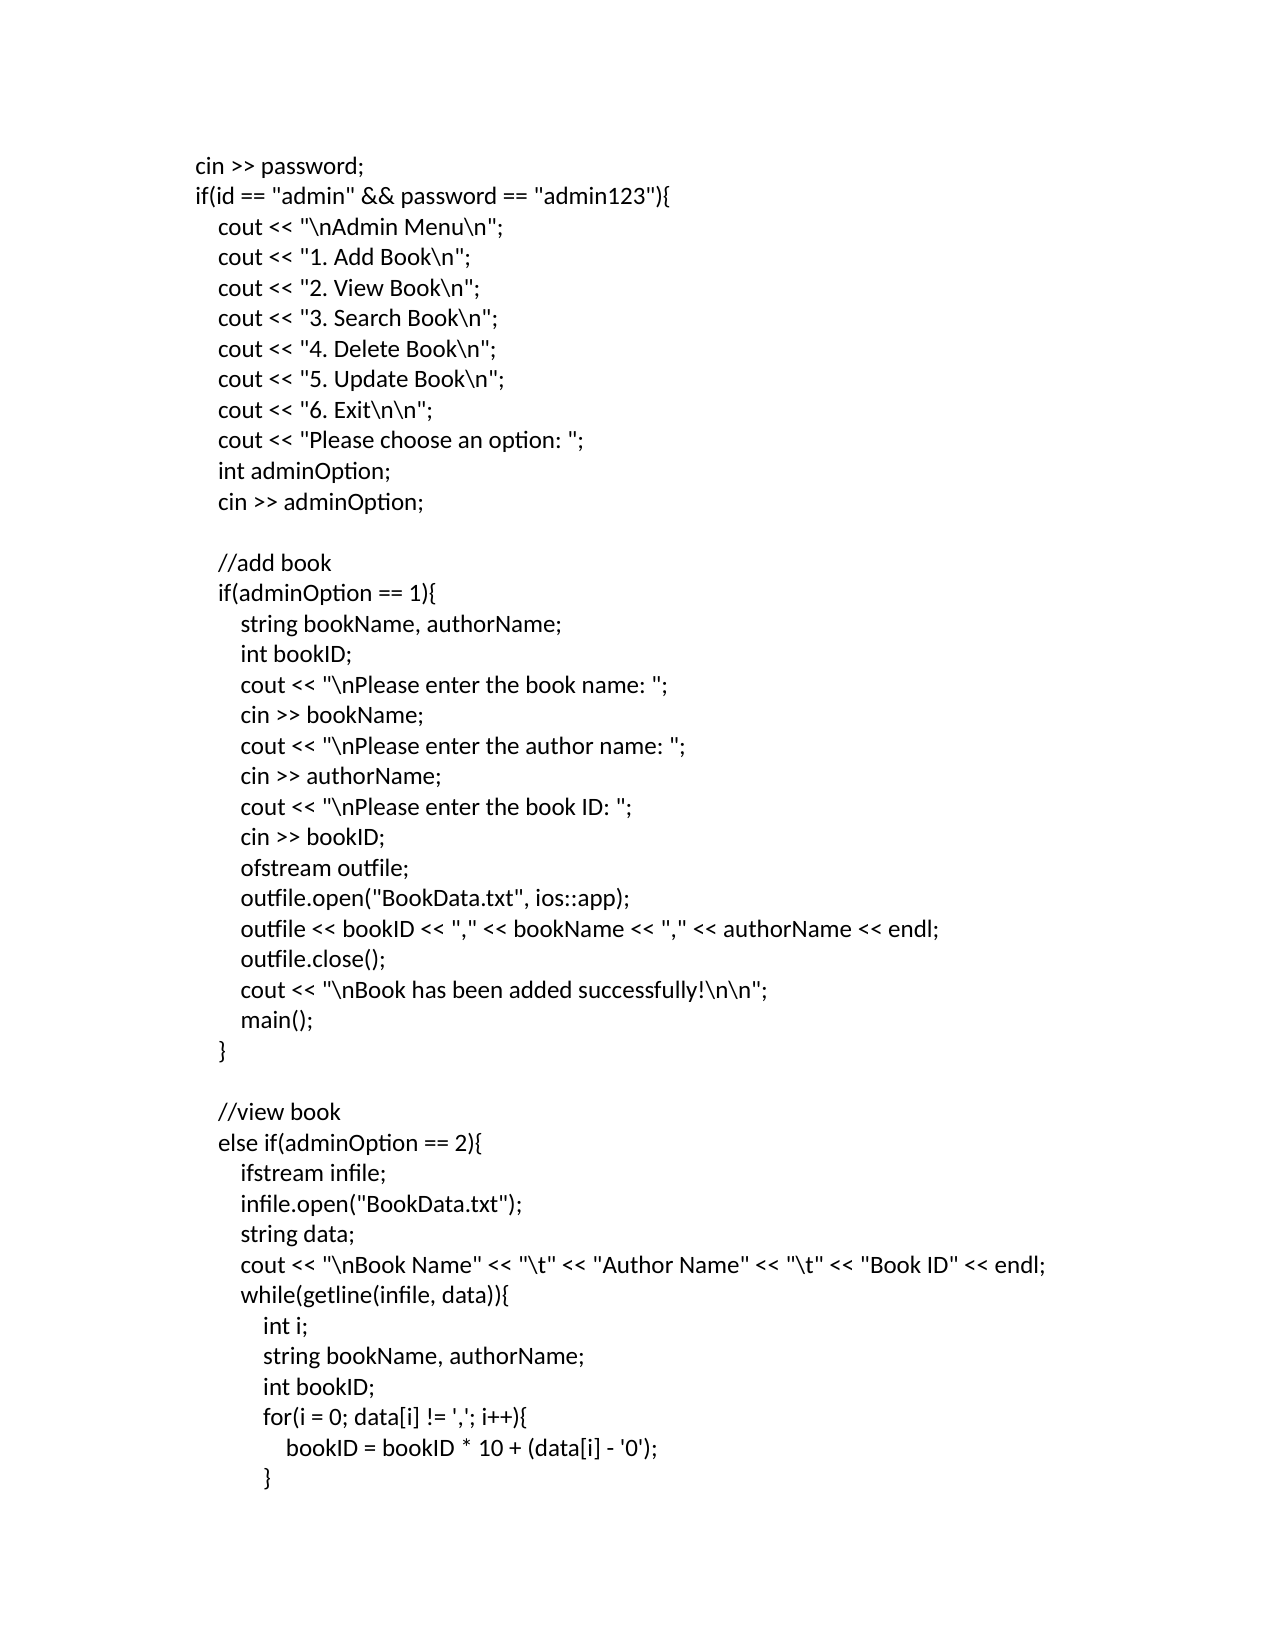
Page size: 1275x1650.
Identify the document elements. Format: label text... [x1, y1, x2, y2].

text cout << "6. Exit\n\n"; [150, 394, 1125, 425]
text cout << "3. Search Book\n"; [150, 303, 1125, 333]
text cout << "\nBook has been added successfully!\n\n"; [150, 974, 1125, 1004]
text for(i = 0; data[i] != ','; i++){ [150, 1401, 1125, 1432]
text } [150, 1035, 1125, 1066]
text ifstream infile; [150, 1157, 1125, 1188]
text cout << "\nPlease enter the author name: "; [150, 730, 1125, 760]
text if(adminOption == 1){ [150, 577, 1125, 608]
text cout << "\nAdmin Menu\n"; [150, 211, 1125, 242]
text string data; [150, 1218, 1125, 1249]
text cout << "Please choose an option: "; [150, 425, 1125, 455]
text int i; [150, 1310, 1125, 1340]
text outfile.open("BookData.txt", ios::app); [150, 882, 1125, 913]
text cin >> authorName; [150, 760, 1125, 791]
text int bookID; [150, 1371, 1125, 1401]
text cin >> bookName; [150, 699, 1125, 730]
text cout << "4. Delete Book\n"; [150, 333, 1125, 364]
text ofstream outfile; [150, 852, 1125, 882]
text bookID = bookID * 10 + (data[i] - '0'); [150, 1432, 1125, 1462]
text main(); [150, 1004, 1125, 1035]
text while(getline(infile, data)){ [150, 1279, 1125, 1310]
text //add book [150, 547, 1125, 577]
text else if(adminOption == 2){ [150, 1127, 1125, 1157]
text string bookName, authorName; [150, 608, 1125, 638]
text outfile.close(); [150, 943, 1125, 974]
text cin >> password; [150, 150, 1125, 181]
text infile.open("BookData.txt"); [150, 1188, 1125, 1218]
text cout << "\nPlease enter the book name: "; [150, 669, 1125, 699]
text if(id == "admin" && password == "admin123"){ [150, 181, 1125, 211]
text cout << "1. Add Book\n"; [150, 242, 1125, 272]
text cout << "2. View Book\n"; [150, 272, 1125, 303]
text string bookName, authorName; [150, 1340, 1125, 1371]
text int adminOption; [150, 455, 1125, 486]
text cin >> adminOption; [150, 486, 1125, 516]
text int bookID; [150, 638, 1125, 669]
text outfile << bookID << "," << bookName << "," << authorName << endl; [150, 913, 1125, 943]
text cout << "5. Update Book\n"; [150, 364, 1125, 394]
text cout << "\nBook Name" << "\t" << "Author Name" << "\t" << "Book ID" << endl; [150, 1249, 1125, 1279]
text cout << "\nPlease enter the book ID: "; [150, 791, 1125, 821]
text } [150, 1462, 1125, 1493]
text cin >> bookID; [150, 821, 1125, 852]
text //view book [150, 1096, 1125, 1127]
